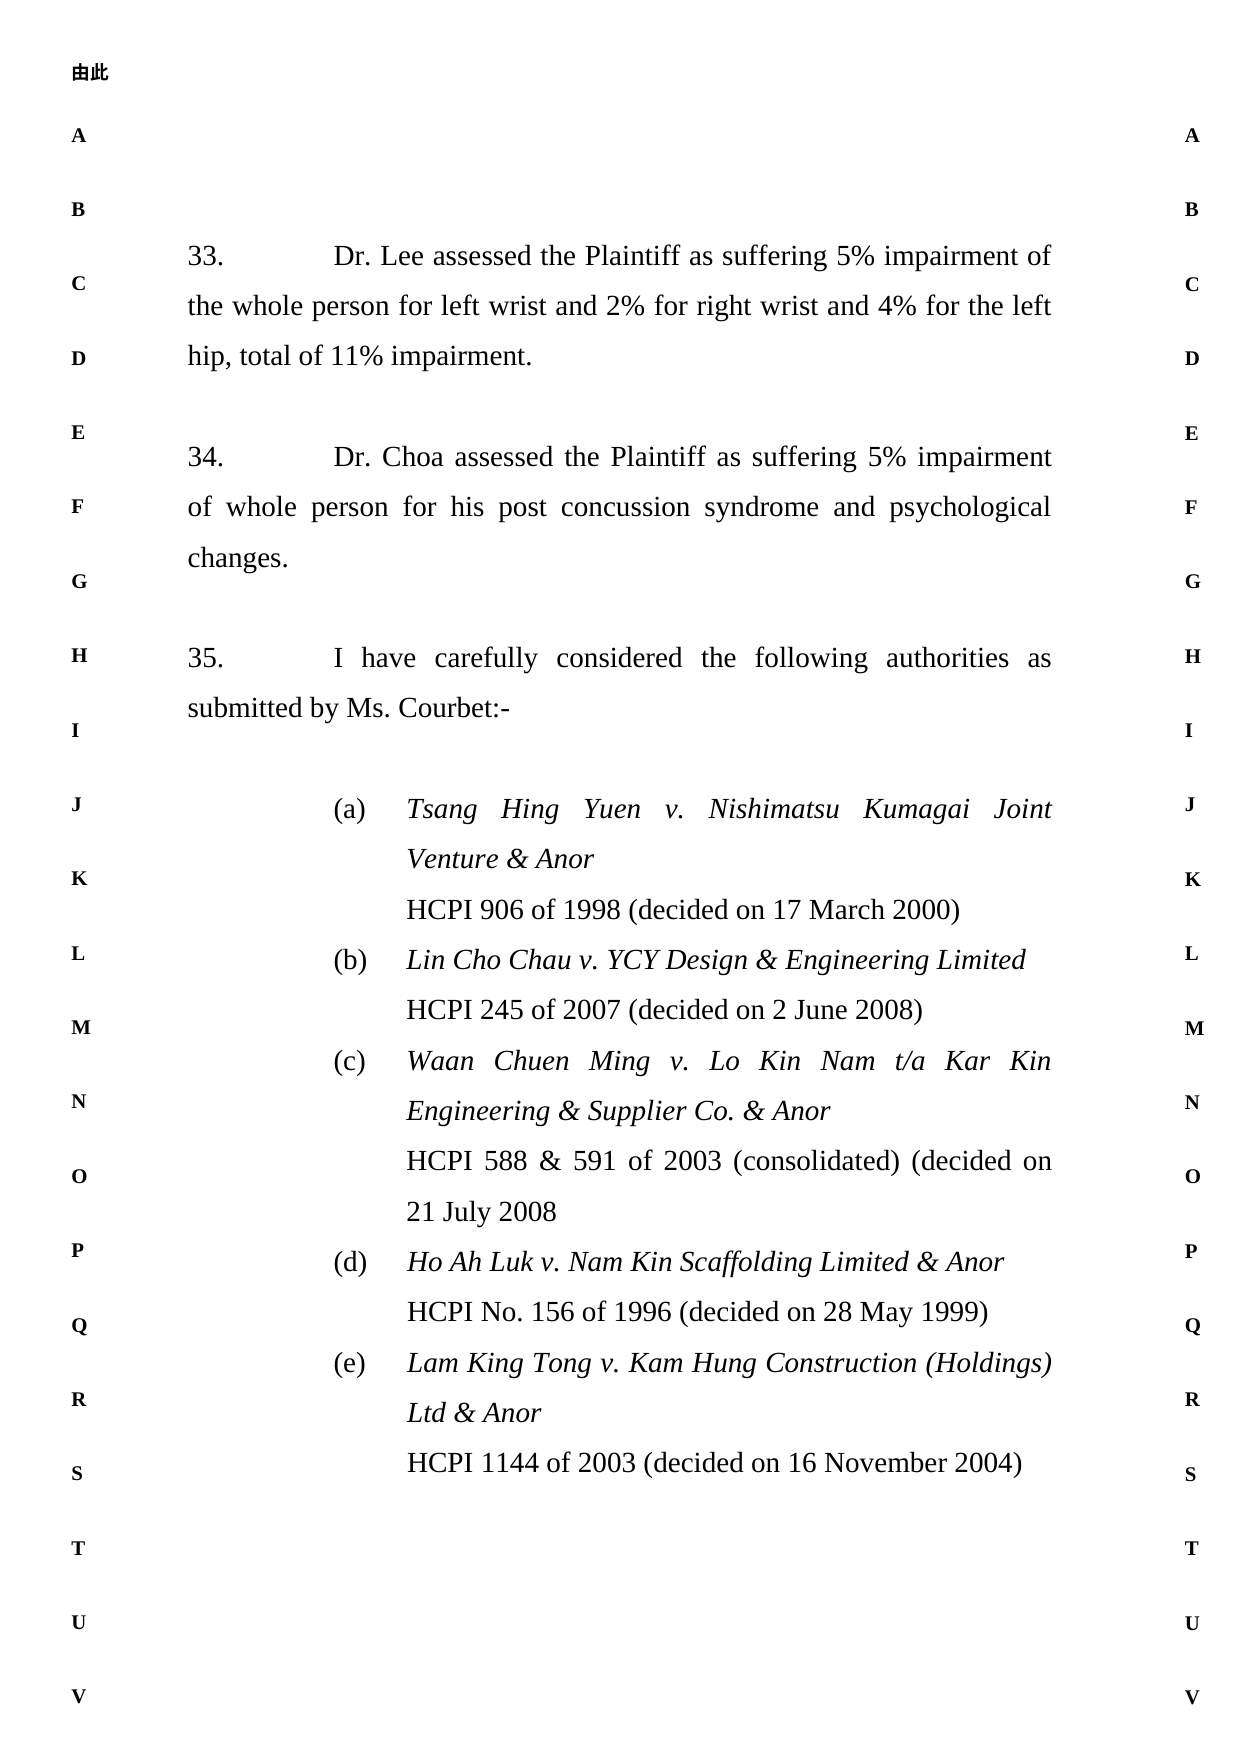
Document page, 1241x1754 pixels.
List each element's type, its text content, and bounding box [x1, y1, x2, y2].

list Dr. Choa assessed the Plaintiff as suffering 5% impairment of whole person for his post concussion syndrome and psychological changes. [187, 439, 1053, 573]
text HCPI 245 of 2007 (decided on 2 June 2008) [187, 992, 1053, 1026]
list Ho Ah Luk v. Nam Kin Scaffolding Limited & Anor [333, 1244, 1053, 1278]
text (b) Lin Cho Chau v. YCY Design & Engineering Limited [187, 942, 1053, 976]
text (c) Waan Chuen Ming v. Lo Kin Nam t/a Kar Kin Engineering & Supplier Co. & Anor [187, 1043, 1053, 1127]
list Dr. Lee assessed the Plaintiff as suffering 5% impairment of the whole person for left wrist and 2% for right wrist and 4% for the left hip, total of 11% impairment. [187, 238, 1053, 372]
text HCPI No. 156 of 1996 (decided on 28 May 1999) [407, 1294, 1053, 1328]
list I have carefully considered the following authorities as submitted by Ms. Courbet:- [187, 640, 1053, 724]
list Tsang Hing Yuen v. Nishimatsu Kumagai Joint Venture & Anor [333, 791, 1053, 875]
text HCPI 906 of 1998 (decided on 17 March 2000) [406, 892, 1053, 925]
list Lam King Tong v. Kam Hung Construction (Holdings) Ltd & Anor [333, 1345, 1053, 1428]
text HCPI 588 & 591 of 2003 (consolidated) (decided on 21 July 2008 [187, 1143, 1053, 1227]
text HCPI 1144 of 2003 (decided on 16 November 2004) [407, 1445, 1053, 1479]
